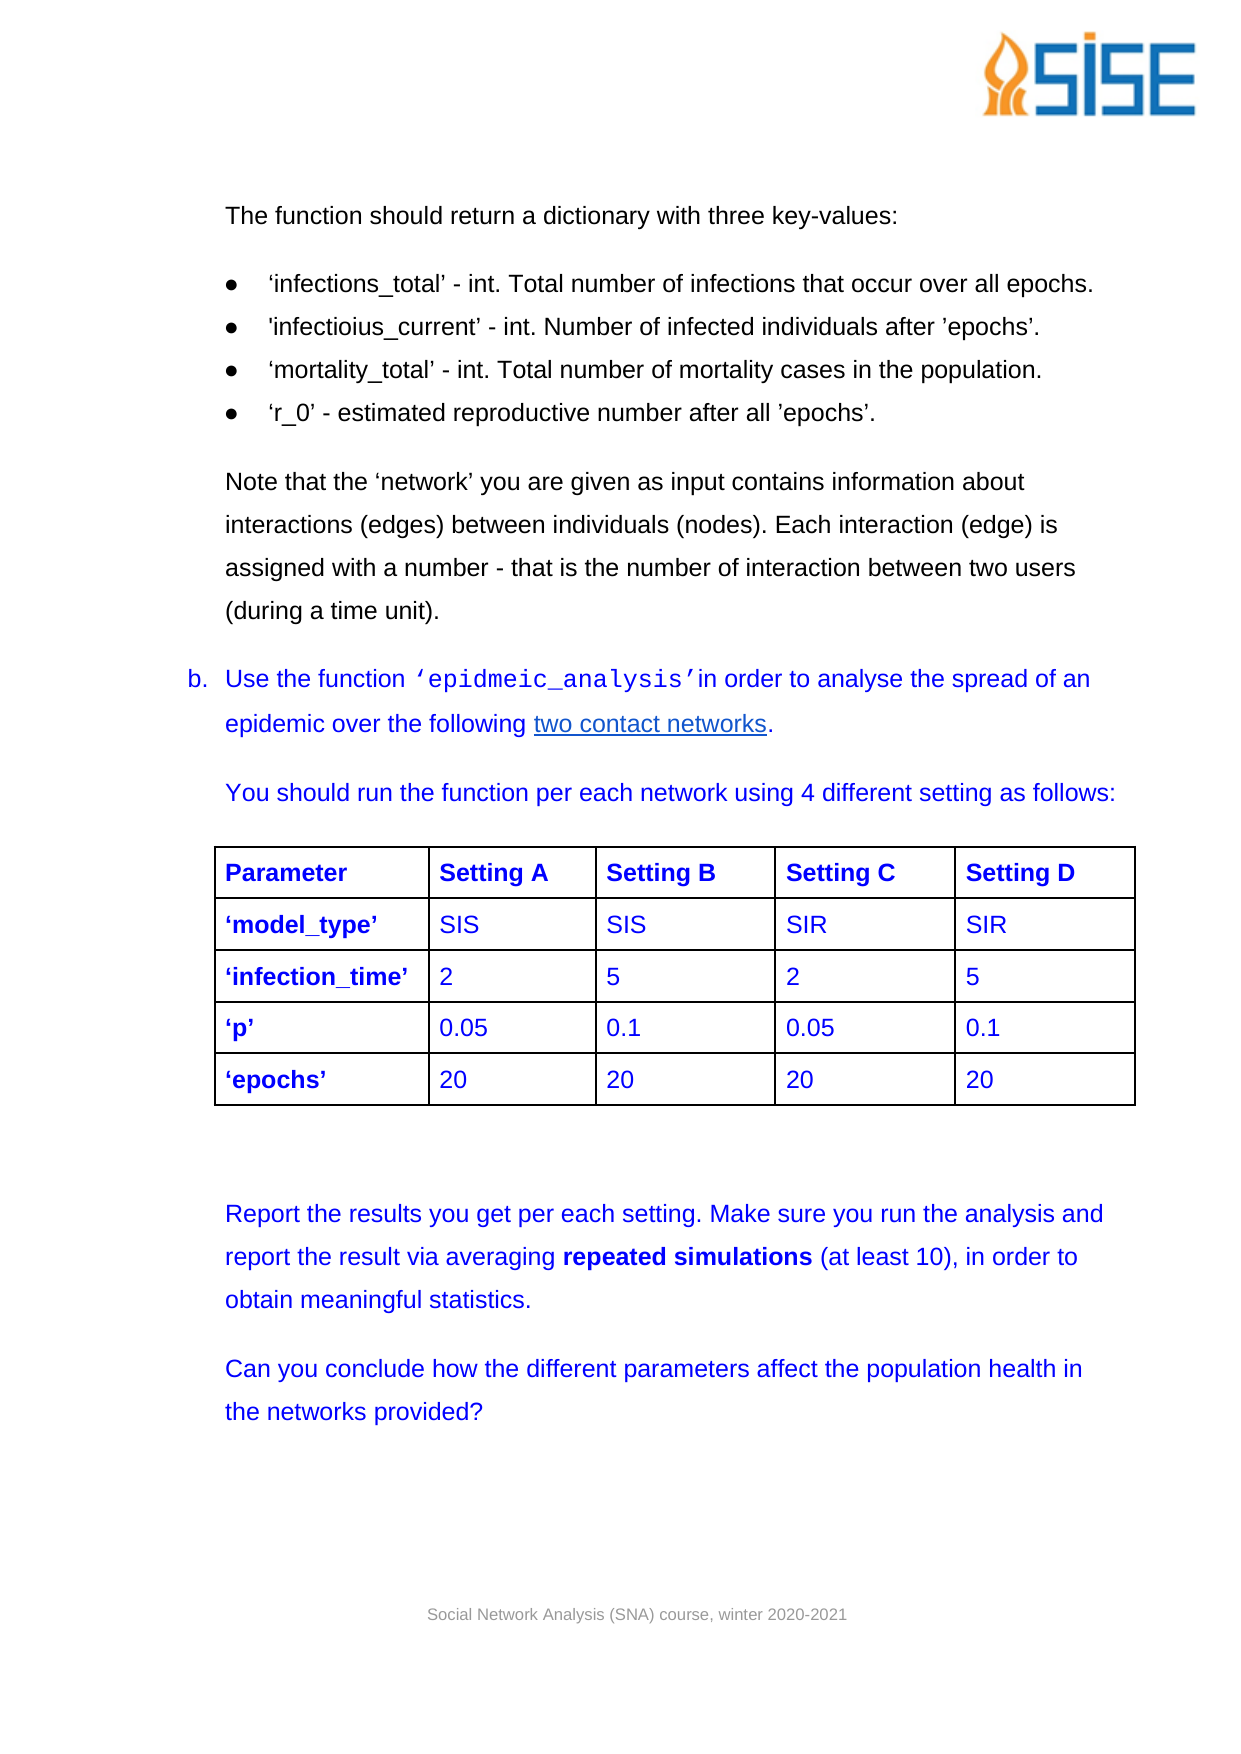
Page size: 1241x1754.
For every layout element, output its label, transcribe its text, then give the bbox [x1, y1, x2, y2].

table_cell 5 [597, 951, 774, 1001]
text You should run the function per each network using 4 different setting as follows: [225, 777, 1124, 806]
table_cell 20 [597, 1054, 774, 1104]
list Use the function ‘epidmeic_analysis’in order to analyse the spread of an epidemic over the following two contact networks. [187, 664, 1124, 738]
table_cell 20 [430, 1054, 595, 1104]
table_cell 20 [956, 1054, 1134, 1104]
table_cell ‘p’ [216, 1003, 428, 1052]
list 'infectioius_current’ - int. Number of infected individuals after ’epochs’. [224, 312, 1124, 341]
text Note that the ‘network’ you are given as input contains information about interactions (edges) between individuals (nodes). Each interaction (edge) is assigned with a number - that is the number of interaction between two users (during a time unit). [225, 467, 1124, 625]
table_cell 0.05 [430, 1003, 595, 1052]
table_header Setting A [430, 848, 595, 897]
list ‘r_0’ - estimated reproductive number after all ’epochs’. [224, 398, 1124, 427]
text Report the results you get per each setting. Make sure you run the analysis and report the result via averaging repeated simulations (at least 10), in order to obtain meaningful statistics. [225, 1199, 1124, 1314]
table_cell ‘infection_time’ [216, 951, 428, 1001]
table_cell ‘model_type’ [216, 899, 428, 949]
table_cell SIS [430, 899, 595, 949]
table_cell 0.1 [956, 1003, 1134, 1052]
table_header Setting D [956, 848, 1134, 897]
list ‘infections_total’ - int. Total number of infections that occur over all epochs. [224, 269, 1124, 298]
table_header Parameter [216, 848, 428, 897]
table_cell 2 [776, 951, 954, 1001]
table_cell 0.1 [597, 1003, 774, 1052]
text The function should return a dictionary with three key-values: [150, 201, 1124, 230]
table_cell 2 [430, 951, 595, 1001]
picture [975, 29, 1200, 121]
table_cell 5 [956, 951, 1134, 1001]
table_cell 20 [776, 1054, 954, 1104]
table_cell SIR [776, 899, 954, 949]
table_cell SIS [597, 899, 774, 949]
table_header Setting C [776, 848, 954, 897]
table_header Setting B [597, 848, 774, 897]
table_cell ‘epochs’ [216, 1054, 428, 1104]
list ‘mortality_total’ - int. Total number of mortality cases in the population. [224, 355, 1124, 384]
table_cell SIR [956, 899, 1134, 949]
table_cell 0.05 [776, 1003, 954, 1052]
text Can you conclude how the different parameters affect the population health in the networks provided? [225, 1353, 1124, 1425]
